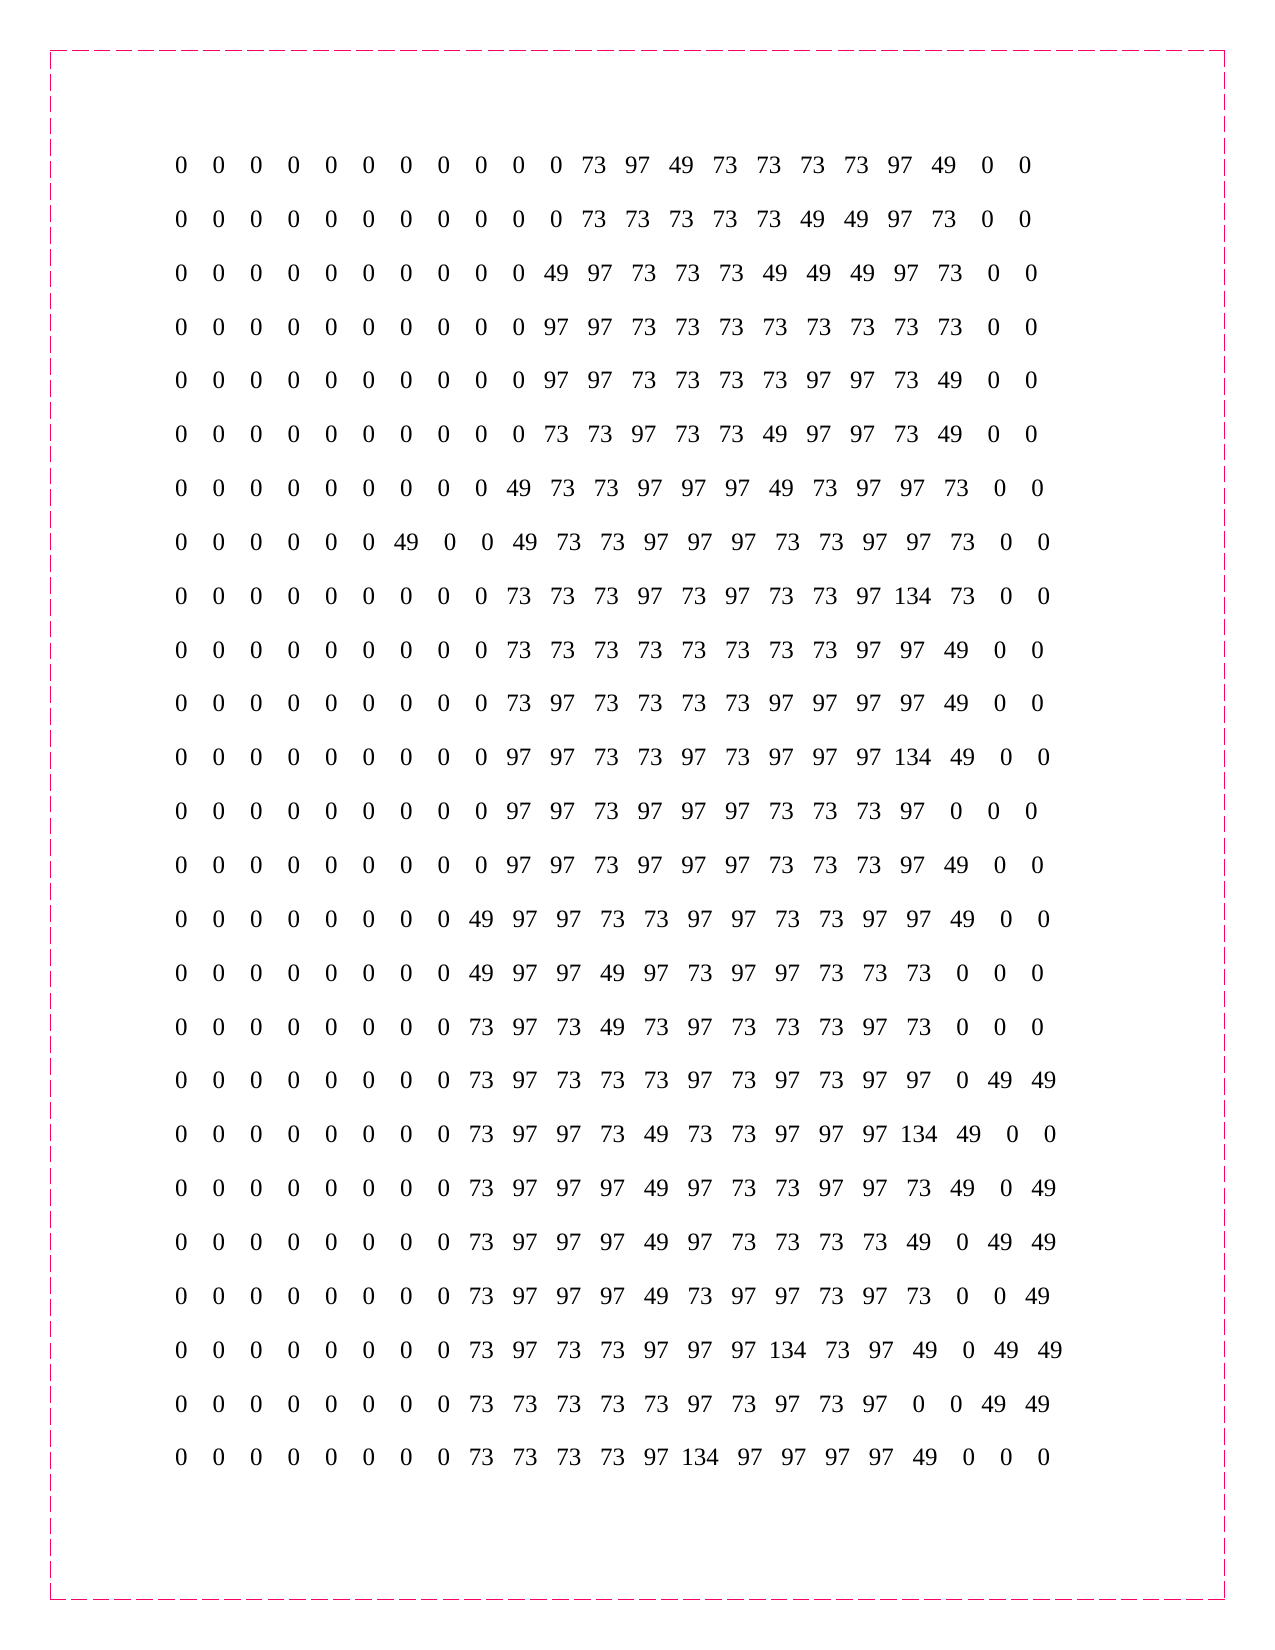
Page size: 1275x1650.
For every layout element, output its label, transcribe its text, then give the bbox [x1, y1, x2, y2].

text 0 0 0 0 0 0 0 0 73 73 73 73 73 97 73 97 73 97 0 0 49 49 [150, 1389, 1125, 1417]
text 0 0 0 0 0 0 0 0 0 97 97 73 97 97 97 73 73 73 97 0 0 0 [150, 796, 1125, 825]
text 0 0 0 0 0 0 0 0 73 97 97 97 49 97 73 73 73 73 49 0 49 49 [150, 1227, 1125, 1256]
text 0 0 0 0 0 0 0 0 73 97 97 97 49 73 97 97 73 97 73 0 0 49 [150, 1281, 1125, 1310]
text 0 0 0 0 0 0 49 0 0 49 73 73 97 97 97 73 73 97 97 73 0 0 [150, 527, 1125, 556]
text 0 0 0 0 0 0 0 0 0 0 97 97 73 73 73 73 97 97 73 49 0 0 [150, 365, 1125, 394]
text 0 0 0 0 0 0 0 0 0 49 73 73 97 97 97 49 73 97 97 73 0 0 [150, 473, 1125, 502]
text 0 0 0 0 0 0 0 0 0 97 97 73 73 97 73 97 97 97 134 49 0 0 [150, 742, 1125, 771]
text 0 0 0 0 0 0 0 0 0 73 73 73 73 73 73 73 73 97 97 49 0 0 [150, 635, 1125, 663]
text 0 0 0 0 0 0 0 0 73 97 73 73 97 97 97 134 73 97 49 0 49 49 [150, 1335, 1125, 1363]
text 0 0 0 0 0 0 0 0 0 0 73 73 97 73 73 49 97 97 73 49 0 0 [150, 419, 1125, 448]
text 0 0 0 0 0 0 0 0 0 73 97 73 73 73 73 97 97 97 97 49 0 0 [150, 688, 1125, 717]
text 0 0 0 0 0 0 0 0 0 97 97 73 97 97 97 73 73 73 97 49 0 0 [150, 850, 1125, 879]
text 0 0 0 0 0 0 0 0 73 97 73 49 73 97 73 73 73 97 73 0 0 0 [150, 1012, 1125, 1040]
text 0 0 0 0 0 0 0 0 73 73 73 73 97 134 97 97 97 97 49 0 0 0 [150, 1442, 1125, 1471]
text 0 0 0 0 0 0 0 0 73 97 73 73 73 97 73 97 73 97 97 0 49 49 [150, 1066, 1125, 1094]
text 0 0 0 0 0 0 0 0 73 97 97 73 49 73 73 97 97 97 134 49 0 0 [150, 1119, 1125, 1148]
text 0 0 0 0 0 0 0 0 0 73 73 73 97 73 97 73 73 97 134 73 0 0 [150, 581, 1125, 609]
text 0 0 0 0 0 0 0 0 0 0 0 73 97 49 73 73 73 73 97 49 0 0 [150, 150, 1125, 179]
text 0 0 0 0 0 0 0 0 49 97 97 49 97 73 97 97 73 73 73 0 0 0 [150, 958, 1125, 987]
text 0 0 0 0 0 0 0 0 49 97 97 73 73 97 97 73 73 97 97 49 0 0 [150, 904, 1125, 933]
text 0 0 0 0 0 0 0 0 0 0 0 73 73 73 73 73 49 49 97 73 0 0 [150, 204, 1125, 233]
text 0 0 0 0 0 0 0 0 0 0 97 97 73 73 73 73 73 73 73 73 0 0 [150, 312, 1125, 340]
text 0 0 0 0 0 0 0 0 0 0 49 97 73 73 73 49 49 49 97 73 0 0 [150, 258, 1125, 286]
text 0 0 0 0 0 0 0 0 73 97 97 97 49 97 73 73 97 97 73 49 0 49 [150, 1173, 1125, 1202]
